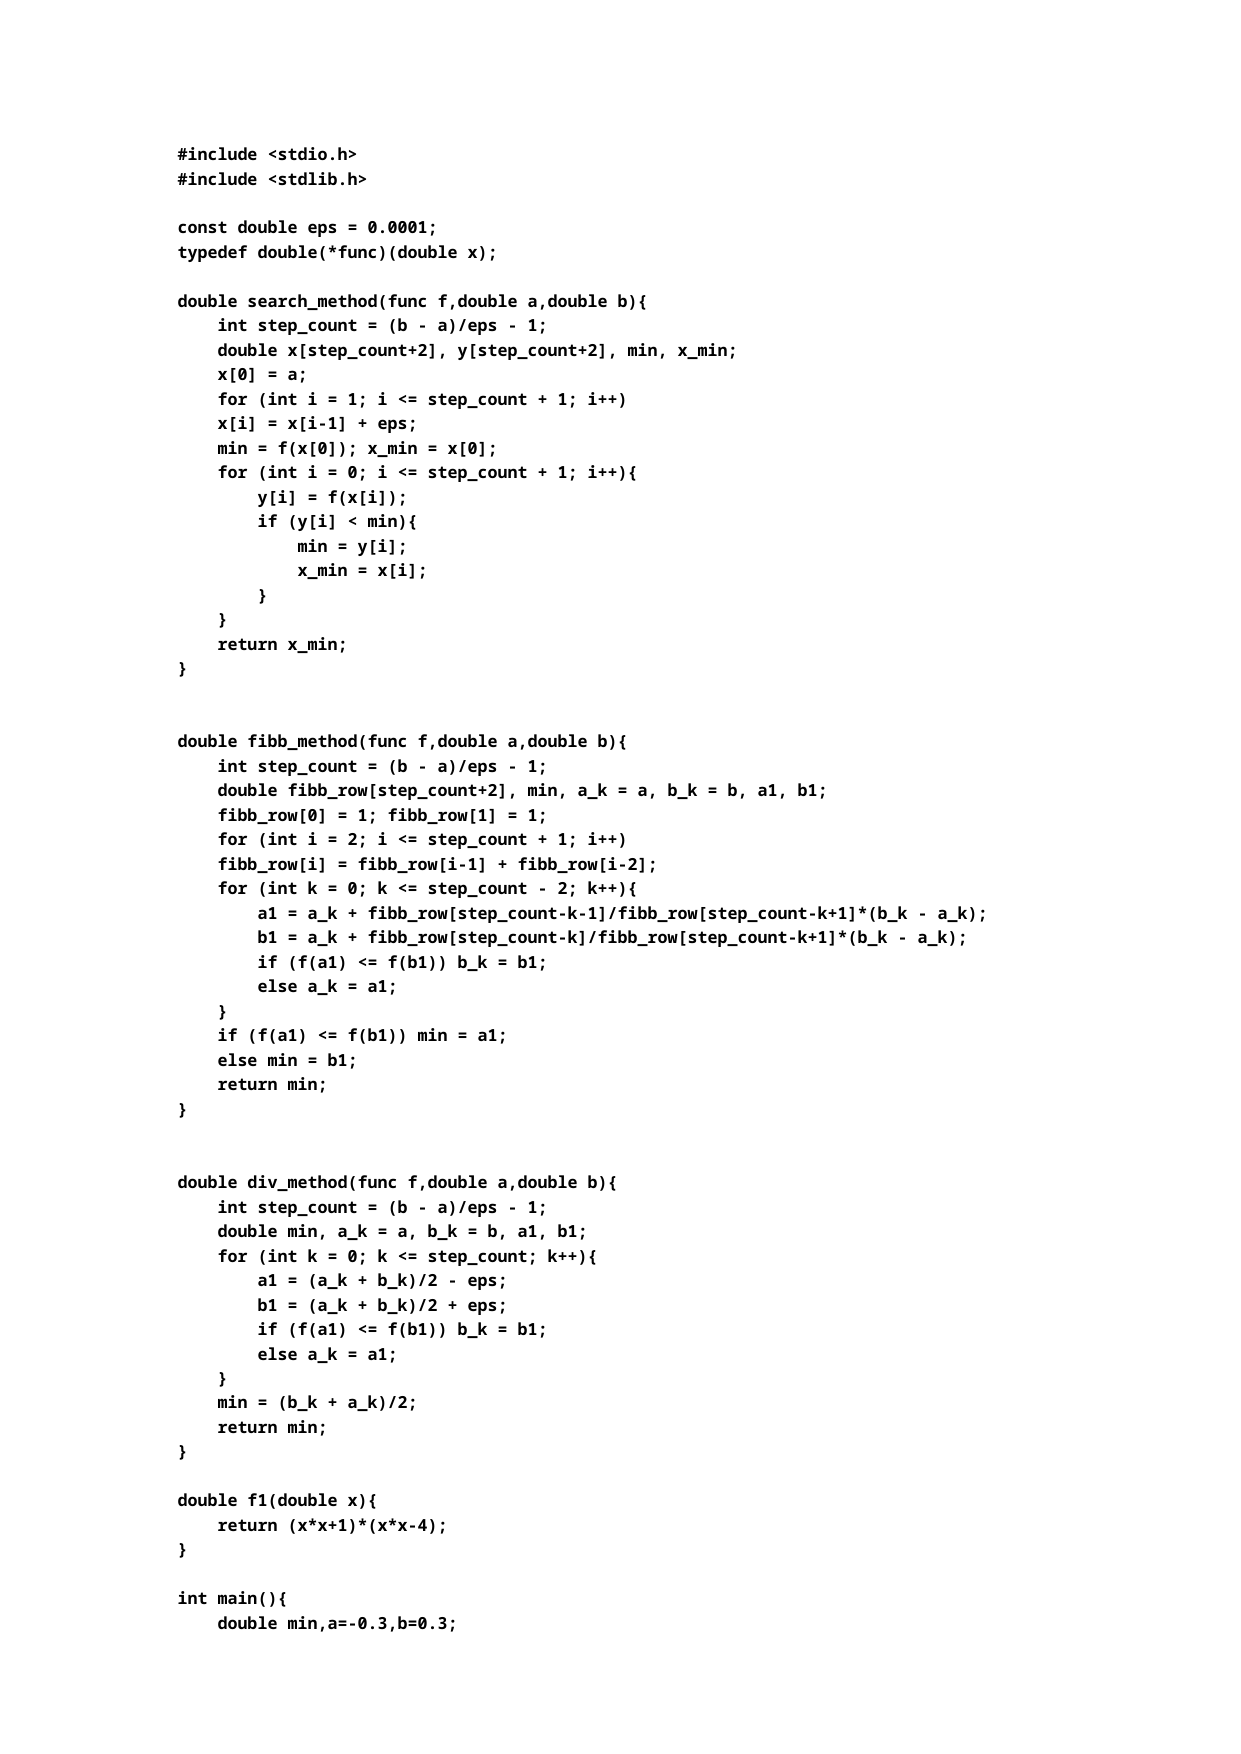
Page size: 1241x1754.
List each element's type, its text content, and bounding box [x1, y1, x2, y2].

text for (int k = 0; k <= step_count; k++){ [177, 1244, 1152, 1267]
text const double eps = 0.0001; [177, 216, 1152, 239]
text return (x*x+1)*(x*x-4); [177, 1513, 1152, 1536]
text } [177, 608, 1152, 630]
text double min,a=-0.3,b=0.3; [177, 1611, 1152, 1634]
text return min; [177, 1073, 1152, 1096]
text for (int i = 2; i <= step_count + 1; i++) [177, 828, 1152, 851]
text typedef double(*func)(double x); [177, 241, 1152, 263]
text #include <stdio.h> [177, 143, 1152, 165]
text if (f(a1) <= f(b1)) min = a1; [177, 1024, 1152, 1047]
text double f1(double x){ [177, 1489, 1152, 1512]
text min = y[i]; [177, 534, 1152, 557]
text b1 = a_k + fibb_row[step_count-k]/fibb_row[step_count-k+1]*(b_k - a_k); [177, 926, 1152, 949]
text return min; [177, 1416, 1152, 1438]
text if (y[i] < min){ [177, 510, 1152, 532]
text } [177, 999, 1152, 1022]
text x[0] = a; [177, 363, 1152, 386]
text b1 = (a_k + b_k)/2 + eps; [177, 1293, 1152, 1316]
text y[i] = f(x[i]); [177, 485, 1152, 508]
text int main(){ [177, 1587, 1152, 1609]
text double search_method(func f,double a,double b){ [177, 289, 1152, 312]
text if (f(a1) <= f(b1)) b_k = b1; [177, 950, 1152, 973]
text int step_count = (b - a)/eps - 1; [177, 754, 1152, 777]
text a1 = a_k + fibb_row[step_count-k-1]/fibb_row[step_count-k+1]*(b_k - a_k); [177, 901, 1152, 924]
text fibb_row[0] = 1; fibb_row[1] = 1; [177, 803, 1152, 826]
text } [177, 1097, 1152, 1120]
text fibb_row[i] = fibb_row[i-1] + fibb_row[i-2]; [177, 852, 1152, 875]
text else a_k = a1; [177, 975, 1152, 998]
text if (f(a1) <= f(b1)) b_k = b1; [177, 1318, 1152, 1340]
text min = (b_k + a_k)/2; [177, 1391, 1152, 1414]
text } [177, 583, 1152, 606]
text else min = b1; [177, 1048, 1152, 1071]
text for (int i = 1; i <= step_count + 1; i++) [177, 387, 1152, 410]
text for (int k = 0; k <= step_count - 2; k++){ [177, 877, 1152, 900]
text for (int i = 0; i <= step_count + 1; i++){ [177, 461, 1152, 483]
text } [177, 1367, 1152, 1389]
text int step_count = (b - a)/eps - 1; [177, 314, 1152, 337]
text } [177, 657, 1152, 679]
text return x_min; [177, 632, 1152, 655]
text min = f(x[0]); x_min = x[0]; [177, 436, 1152, 459]
text double fibb_method(func f,double a,double b){ [177, 730, 1152, 753]
text a1 = (a_k + b_k)/2 - eps; [177, 1269, 1152, 1291]
text double x[step_count+2], y[step_count+2], min, x_min; [177, 338, 1152, 361]
text x[i] = x[i-1] + eps; [177, 412, 1152, 434]
text double min, a_k = a, b_k = b, a1, b1; [177, 1220, 1152, 1242]
text } [177, 1440, 1152, 1463]
text #include <stdlib.h> [177, 167, 1152, 190]
text else a_k = a1; [177, 1342, 1152, 1365]
text x_min = x[i]; [177, 559, 1152, 581]
text double fibb_row[step_count+2], min, a_k = a, b_k = b, a1, b1; [177, 779, 1152, 802]
text double div_method(func f,double a,double b){ [177, 1171, 1152, 1193]
text } [177, 1538, 1152, 1561]
text int step_count = (b - a)/eps - 1; [177, 1195, 1152, 1218]
